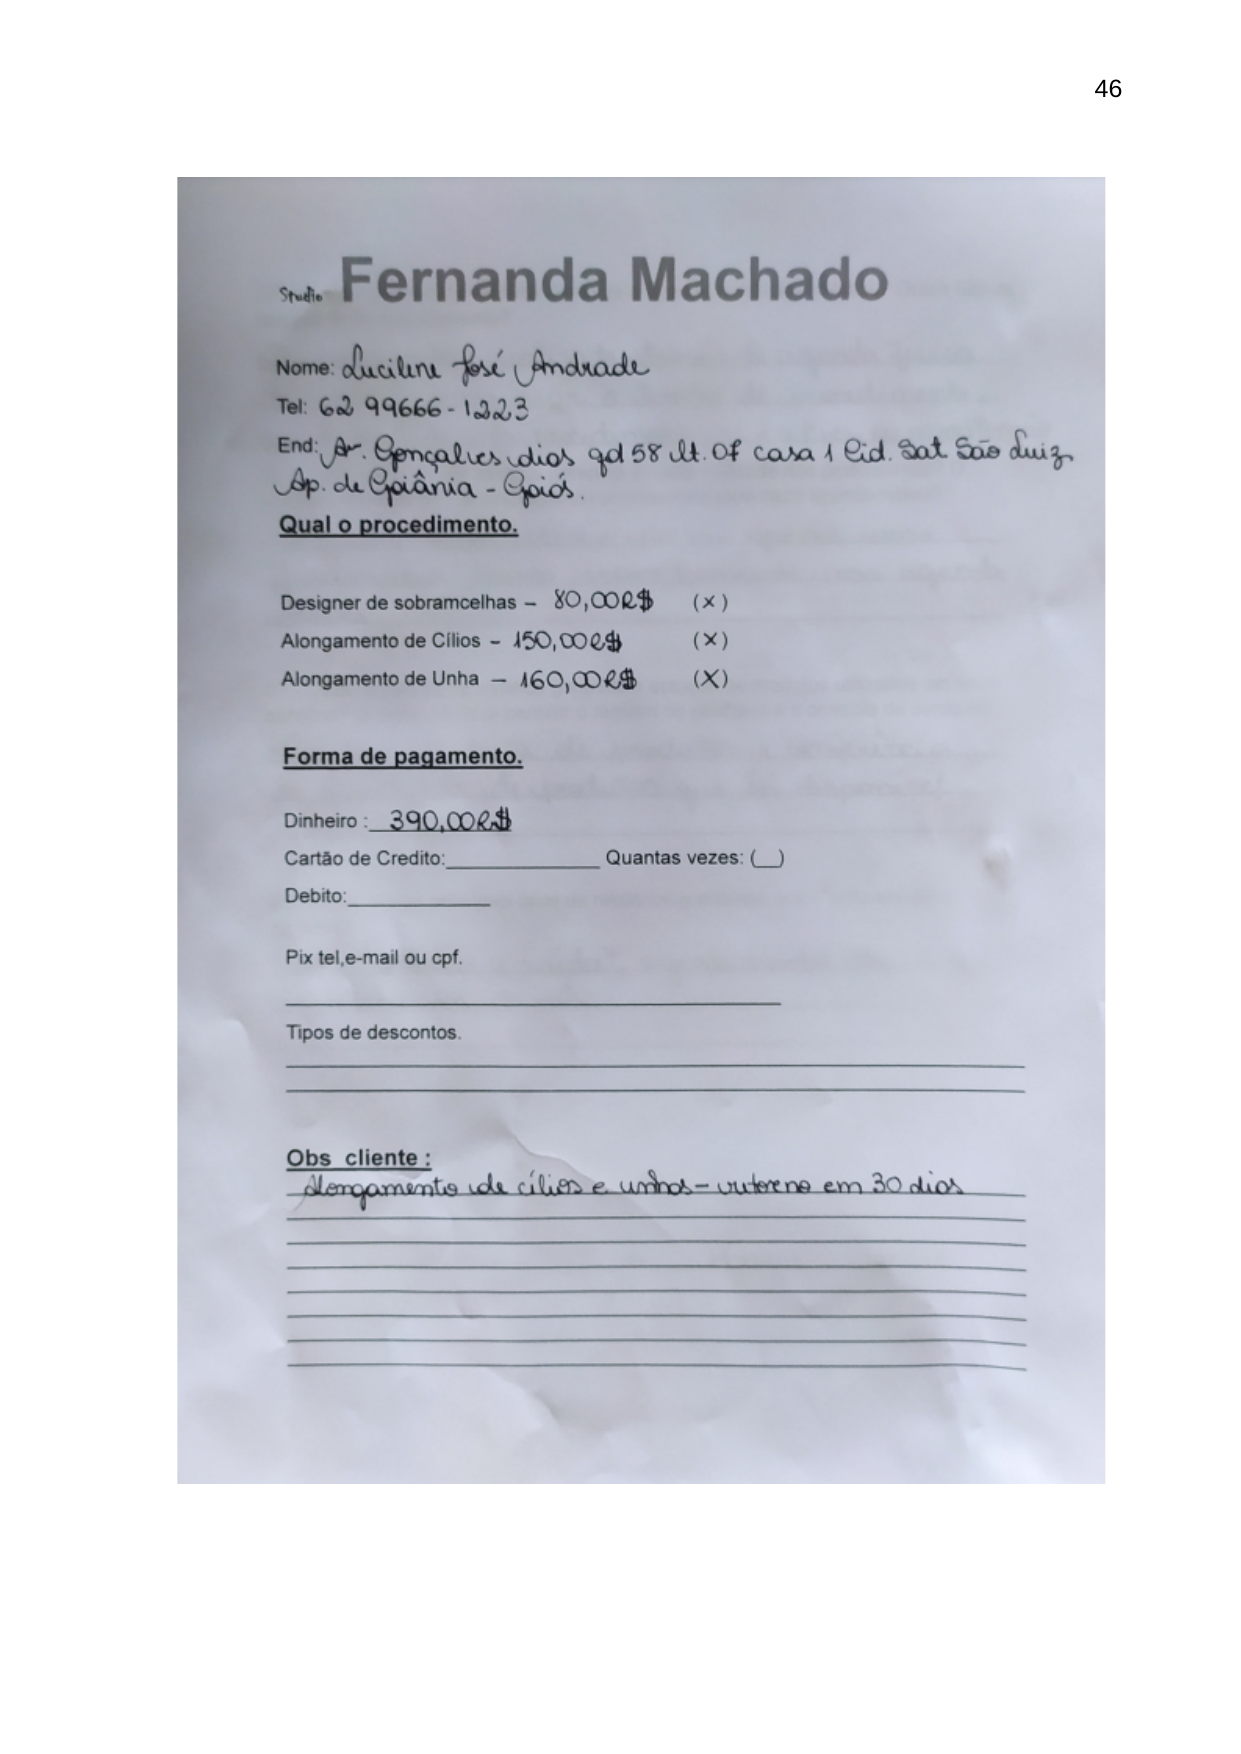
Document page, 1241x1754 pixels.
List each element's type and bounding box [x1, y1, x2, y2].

picture [177, 177, 1106, 1484]
